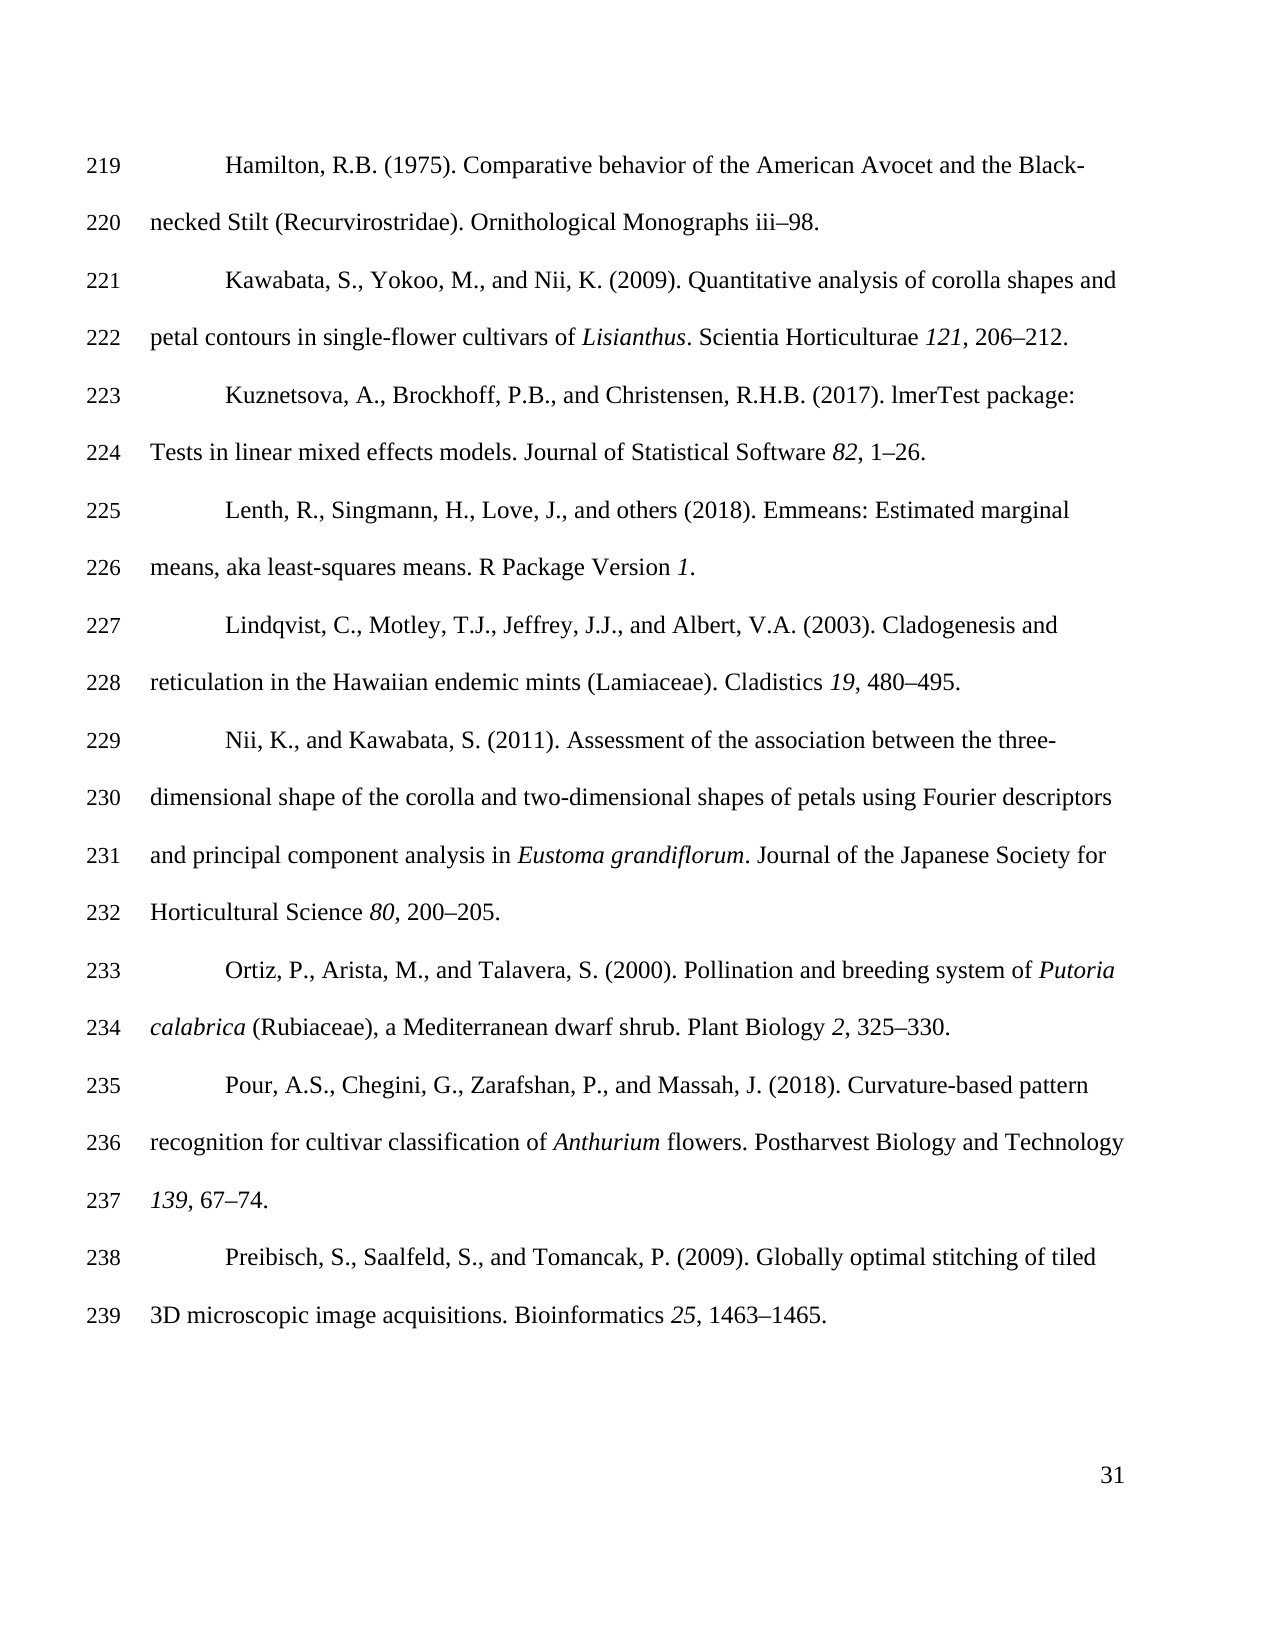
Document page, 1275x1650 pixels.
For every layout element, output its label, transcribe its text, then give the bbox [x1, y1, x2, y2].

text Kawabata, S., Yokoo, M., and Nii, K. (2009). Quantitative analysis of corolla shapes and petal contours in single-flower cultivars of Lisianthus. Scientia Horticulturae 121, 206–212. [150, 265, 1125, 351]
text Kuznetsova, A., Brockhoff, P.B., and Christensen, R.H.B. (2017). lmerTest package: Tests in linear mixed effects models. Journal of Statistical Software 82, 1–26. [150, 380, 1125, 466]
text Pour, A.S., Chegini, G., Zarafshan, P., and Massah, J. (2018). Curvature-based pattern recognition for cultivar classification of Anthurium flowers. Postharvest Biology and Technology 139, 67–74. [150, 1070, 1125, 1214]
text Nii, K., and Kawabata, S. (2011). Assessment of the association between the three-dimensional shape of the corolla and two-dimensional shapes of petals using Fourier descriptors and principal component analysis in Eustoma grandiflorum. Journal of the Japanese Society for Horticultural Science 80, 200–205. [150, 725, 1125, 926]
text Ortiz, P., Arista, M., and Talavera, S. (2000). Pollination and breeding system of Putoria calabrica (Rubiaceae), a Mediterranean dwarf shrub. Plant Biology 2, 325–330. [150, 955, 1125, 1041]
text Lindqvist, C., Motley, T.J., Jeffrey, J.J., and Albert, V.A. (2003). Cladogenesis and reticulation in the Hawaiian endemic mints (Lamiaceae). Cladistics 19, 480–495. [150, 610, 1125, 696]
text Preibisch, S., Saalfeld, S., and Tomancak, P. (2009). Globally optimal stitching of tiled 3D microscopic image acquisitions. Bioinformatics 25, 1463–1465. [150, 1242, 1125, 1329]
text Hamilton, R.B. (1975). Comparative behavior of the American Avocet and the Black-necked Stilt (Recurvirostridae). Ornithological Monographs iii–98. [150, 150, 1125, 236]
text Lenth, R., Singmann, H., Love, J., and others (2018). Emmeans: Estimated marginal means, aka least-squares means. R Package Version 1. [150, 495, 1125, 581]
